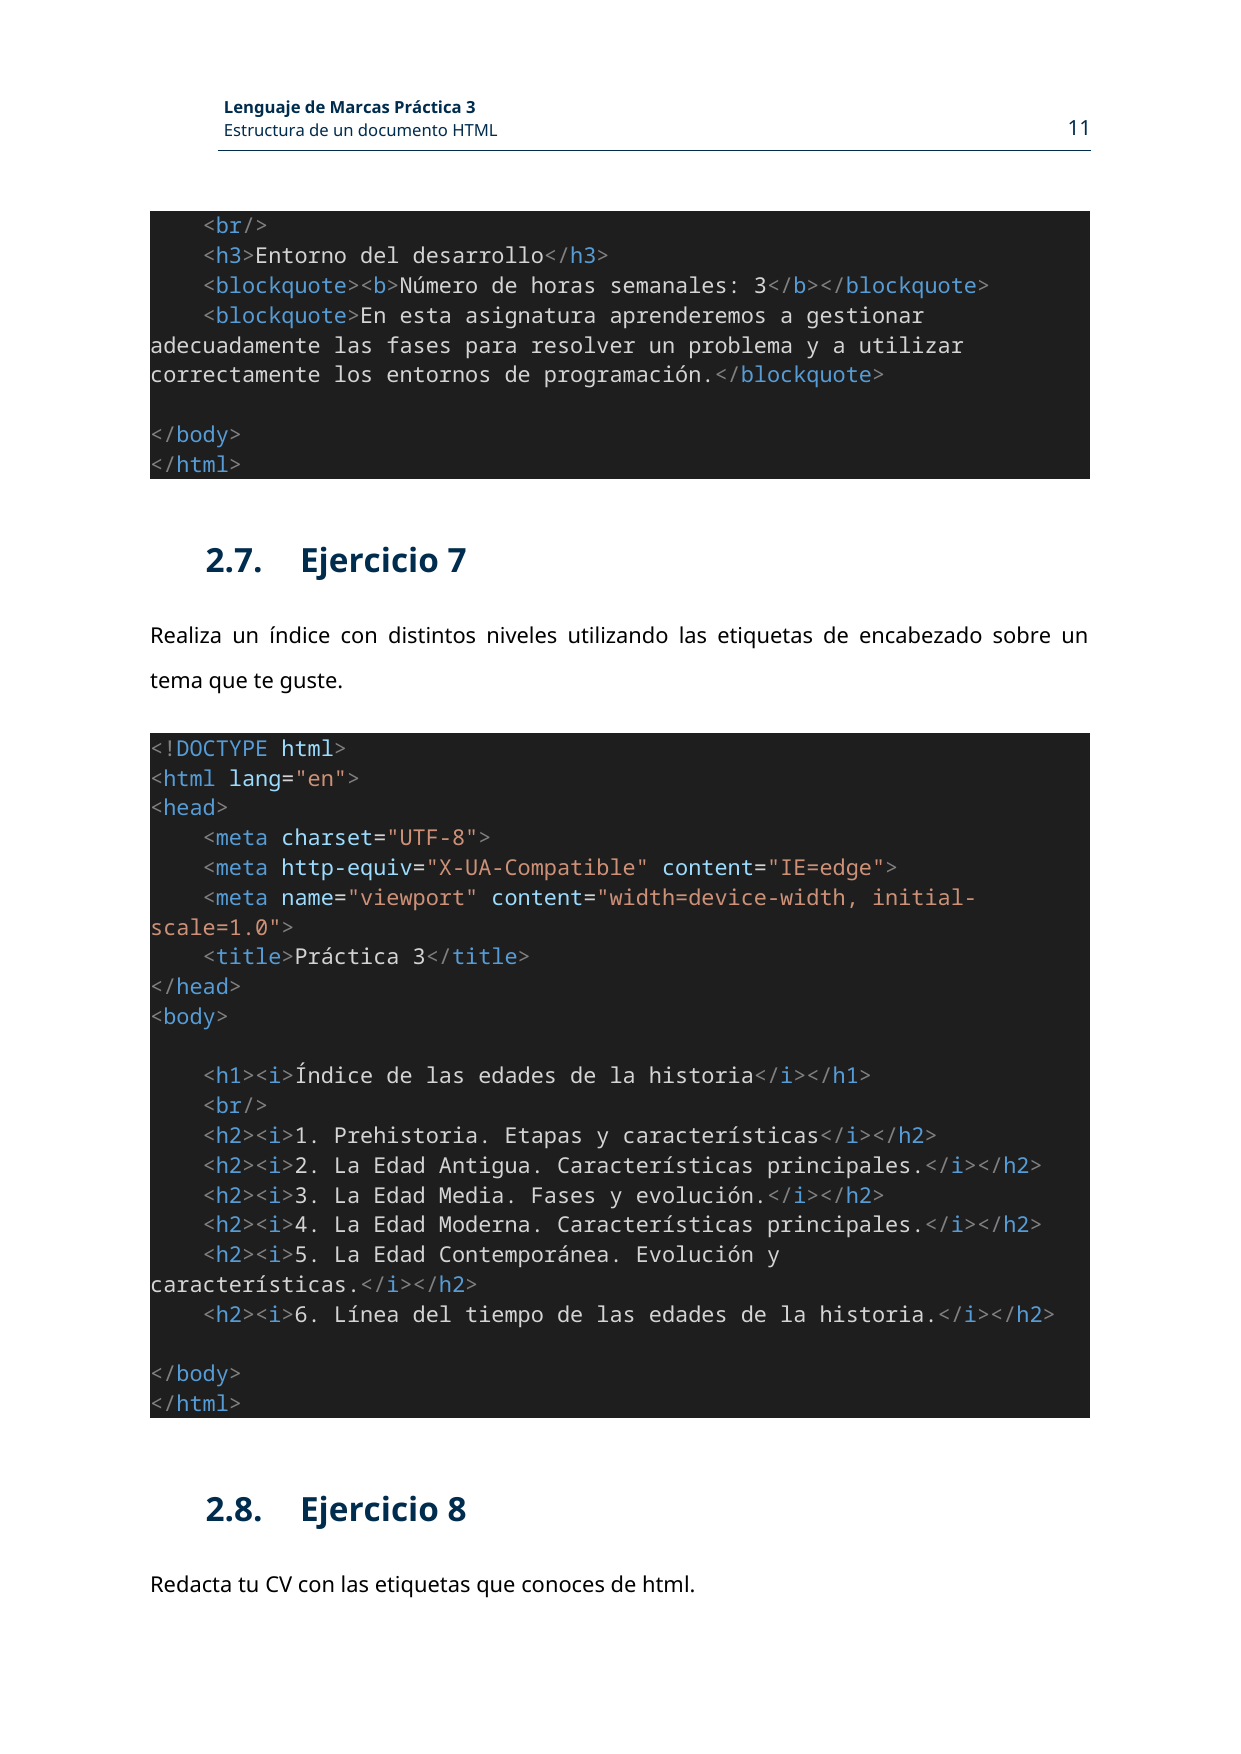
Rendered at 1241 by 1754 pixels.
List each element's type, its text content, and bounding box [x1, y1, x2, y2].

text <meta charset="UTF-8"> [150, 822, 1090, 852]
text <!DOCTYPE html> [150, 733, 1090, 762]
text </body> [150, 419, 1090, 449]
text <meta http-equiv="X-UA-Compatible" content="IE=edge"> [150, 852, 1090, 882]
text <h2><i>6. Línea del tiempo de las edades de la historia.</i></h2> [150, 1299, 1090, 1328]
text <br/> [150, 211, 1090, 240]
text </html> [150, 1388, 1090, 1418]
text <title>Práctica 3</title> [150, 941, 1090, 971]
text <h2><i>1. Prehistoria. Etapas y características</i></h2> [150, 1120, 1090, 1150]
subtitle Ejercicio 7 [262, 537, 1090, 582]
text <body> [150, 1001, 1090, 1031]
text <blockquote>En esta asignatura aprenderemos a gestionar adecuadamente las fases para resolver un problema y a utilizar correctamente los entornos de programación.</blockquote> [150, 300, 1090, 389]
text Redacta tu CV con las etiquetas que conoces de html. [150, 1569, 1090, 1599]
text <h3>Entorno del desarrollo</h3> [150, 240, 1090, 270]
text <html lang="en"> [150, 762, 1090, 792]
text <br/> [150, 1090, 1090, 1120]
text <meta name="viewport" content="width=device-width, initial-scale=1.0"> [150, 882, 1090, 941]
text <h2><i>5. La Edad Contemporánea. Evolución y características.</i></h2> [150, 1239, 1090, 1299]
text <h2><i>4. La Edad Moderna. Características principales.</i></h2> [150, 1209, 1090, 1239]
text </body> [150, 1358, 1090, 1388]
text <blockquote><b>Número de horas semanales: 3</b></blockquote> [150, 270, 1090, 300]
text <h2><i>2. La Edad Antigua. Características principales.</i></h2> [150, 1150, 1090, 1179]
text Realiza un índice con distintos niveles utilizando las etiquetas de encabezado sobre un tema que te guste. [150, 620, 1090, 695]
text </head> [150, 971, 1090, 1001]
text <h1><i>Índice de las edades de la historia</i></h1> [150, 1060, 1090, 1090]
text <h2><i>3. La Edad Media. Fases y evolución.</i></h2> [150, 1179, 1090, 1209]
subtitle Ejercicio 8 [262, 1486, 1090, 1531]
text <head> [150, 792, 1090, 822]
text </html> [150, 449, 1090, 479]
